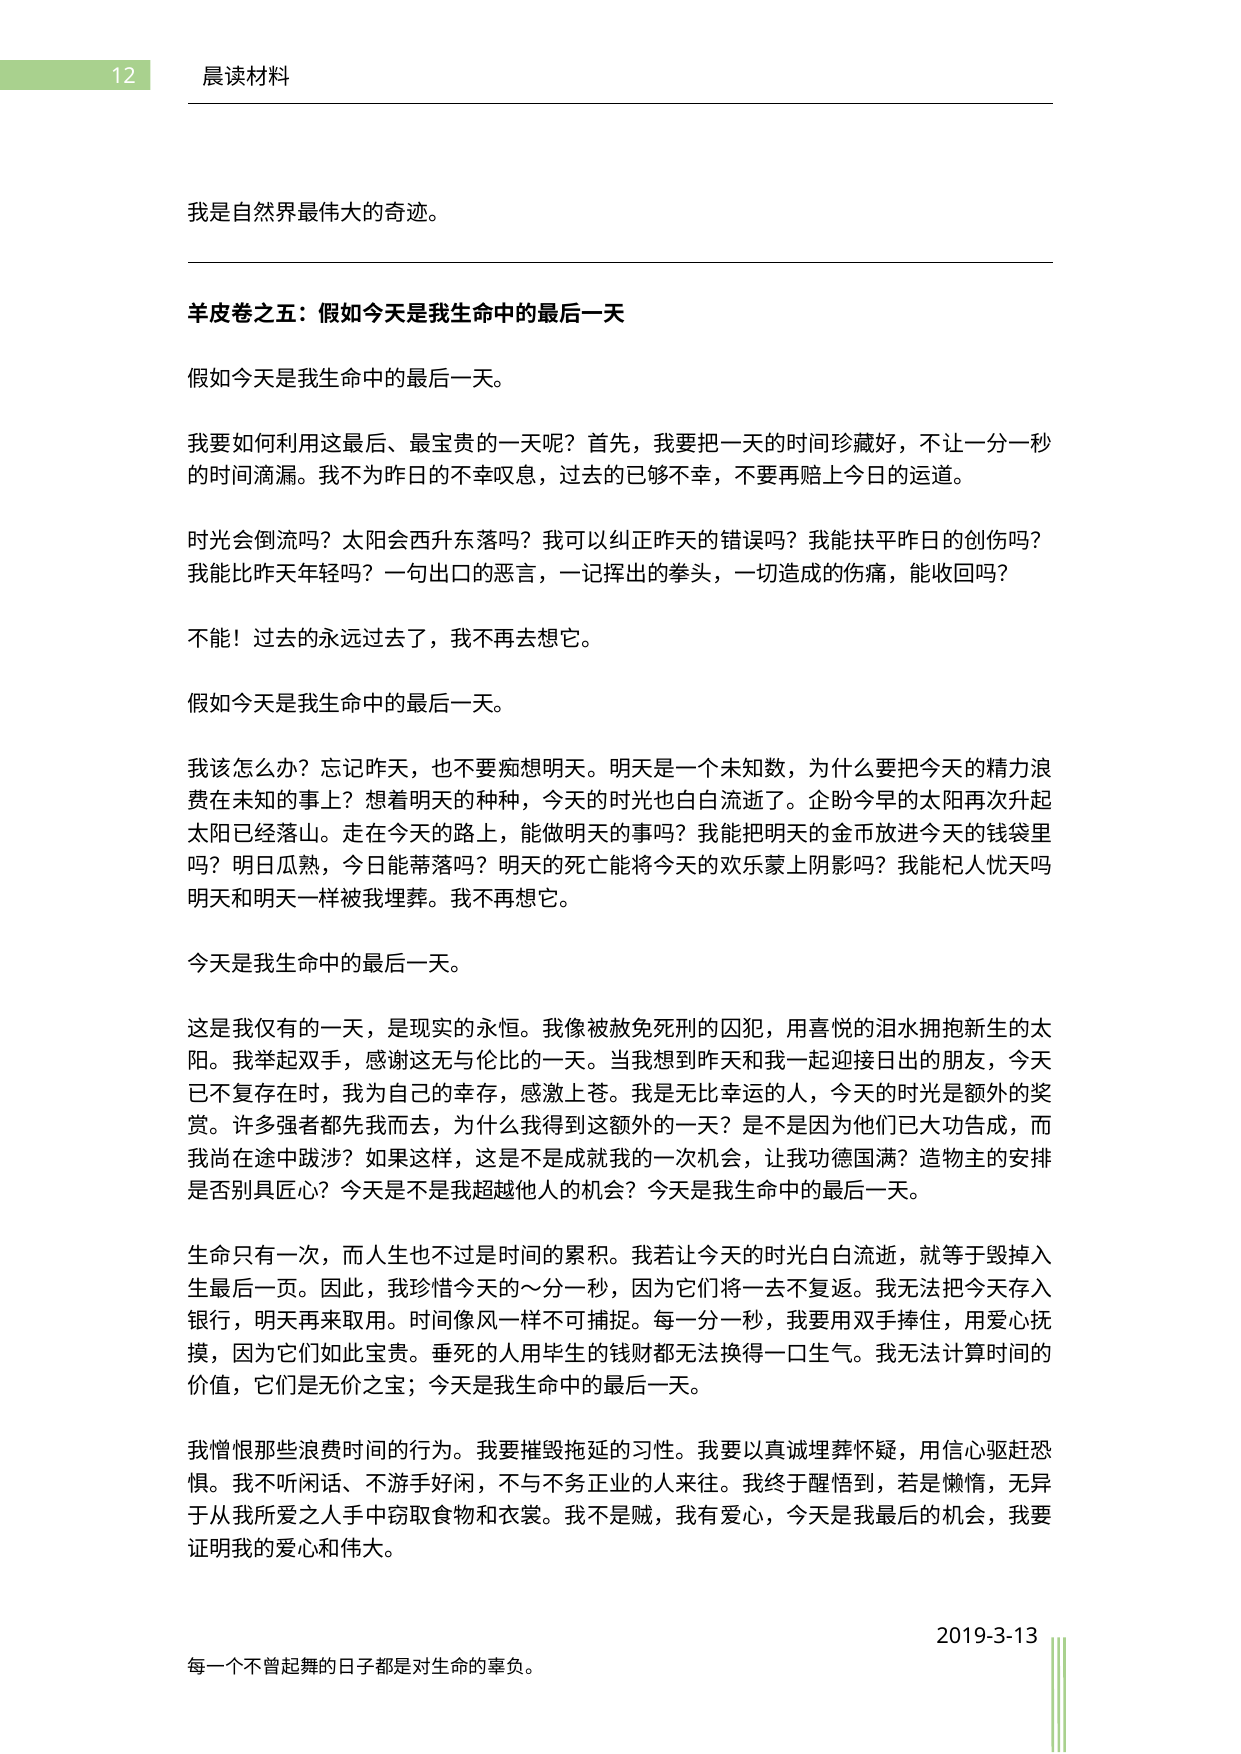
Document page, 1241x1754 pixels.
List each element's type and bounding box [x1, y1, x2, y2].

text [187, 296, 1053, 1563]
text [187, 162, 1053, 227]
